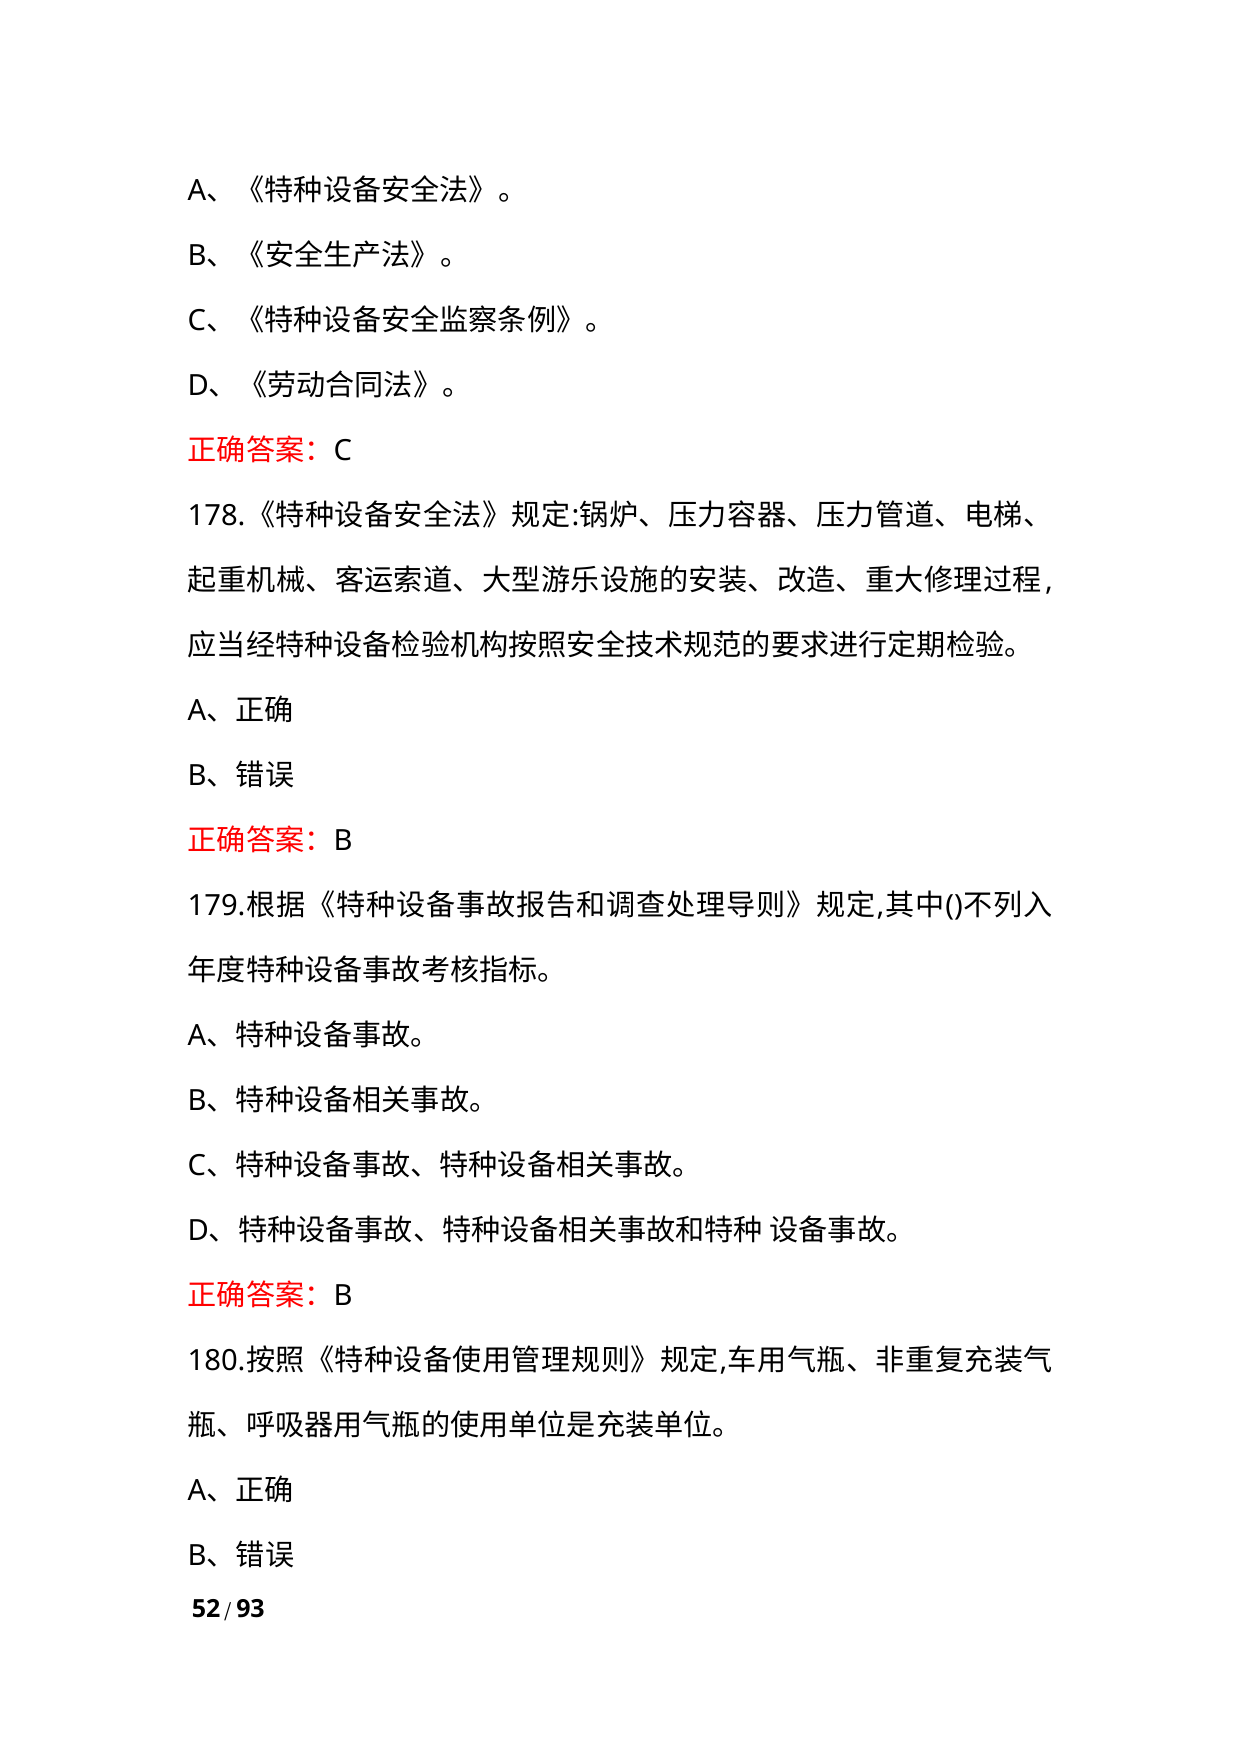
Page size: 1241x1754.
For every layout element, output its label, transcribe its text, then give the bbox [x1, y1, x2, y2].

text 180.按照《特种设备使用管理规则》规定,车用气瓶、非重复充装气瓶、呼吸器用气瓶的使用单位是充装单位。 [187, 1326, 1053, 1456]
text B、错误 [187, 1521, 1053, 1586]
text A、正确 [187, 1456, 1053, 1521]
text B、《安全生产法》。 [187, 221, 1053, 286]
text D、特种设备事故、特种设备相关事故和特种 设备事故。 [187, 1196, 1053, 1261]
text 179.根据《特种设备事故报告和调查处理导则》规定,其中()不列入年度特种设备事故考核指标。 [187, 871, 1053, 1001]
text B、错误 [187, 741, 1053, 806]
text A、《特种设备安全法》。 [187, 156, 1053, 221]
text A、正确 [187, 676, 1053, 741]
text B、特种设备相关事故。 [187, 1066, 1053, 1131]
text C、特种设备事故、特种设备相关事故。 [187, 1131, 1053, 1196]
text 正确答案：C [187, 416, 1053, 481]
text A、特种设备事故。 [187, 1001, 1053, 1066]
text 178.《特种设备安全法》规定:锅炉、压力容器、压力管道、电梯、起重机械、客运索道、大型游乐设施的安装、改造、重大修理过程,应当经特种设备检验机构按照安全技术规范的要求进行定期检验。 [187, 481, 1053, 676]
text C、《特种设备安全监察条例》。 [187, 286, 1053, 351]
text 正确答案：B [187, 806, 1053, 871]
text 正确答案：B [187, 1261, 1053, 1326]
text D、《劳动合同法》。 [187, 351, 1053, 416]
